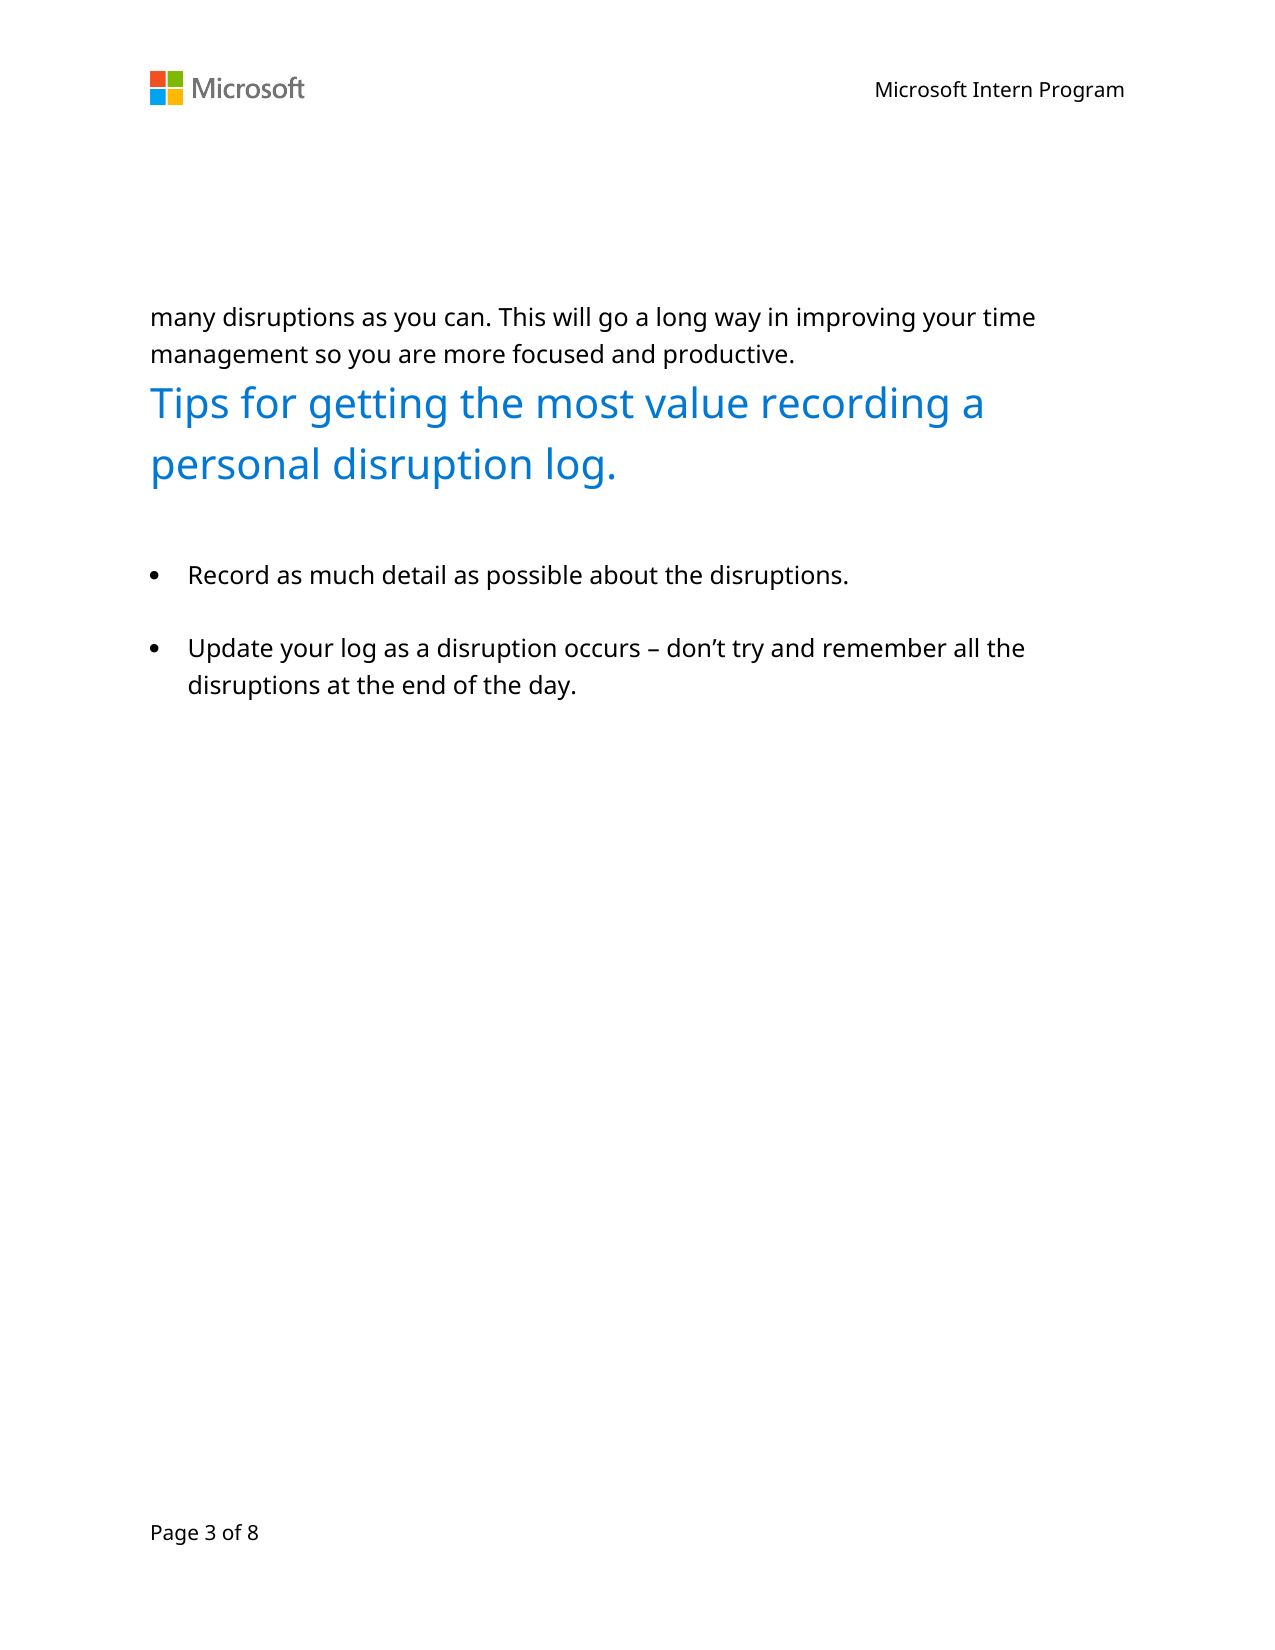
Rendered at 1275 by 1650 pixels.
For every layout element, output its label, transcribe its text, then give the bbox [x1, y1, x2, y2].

list Update your log as a disruption occurs – don’t try and remember all the disruptions at the end of the day. [150, 631, 1125, 702]
list Record as much detail as possible about the disruptions. [150, 557, 1125, 591]
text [150, 300, 1125, 371]
text Tips for getting the most value recording a personal disruption log. [150, 373, 1125, 492]
picture [150, 71, 305, 105]
